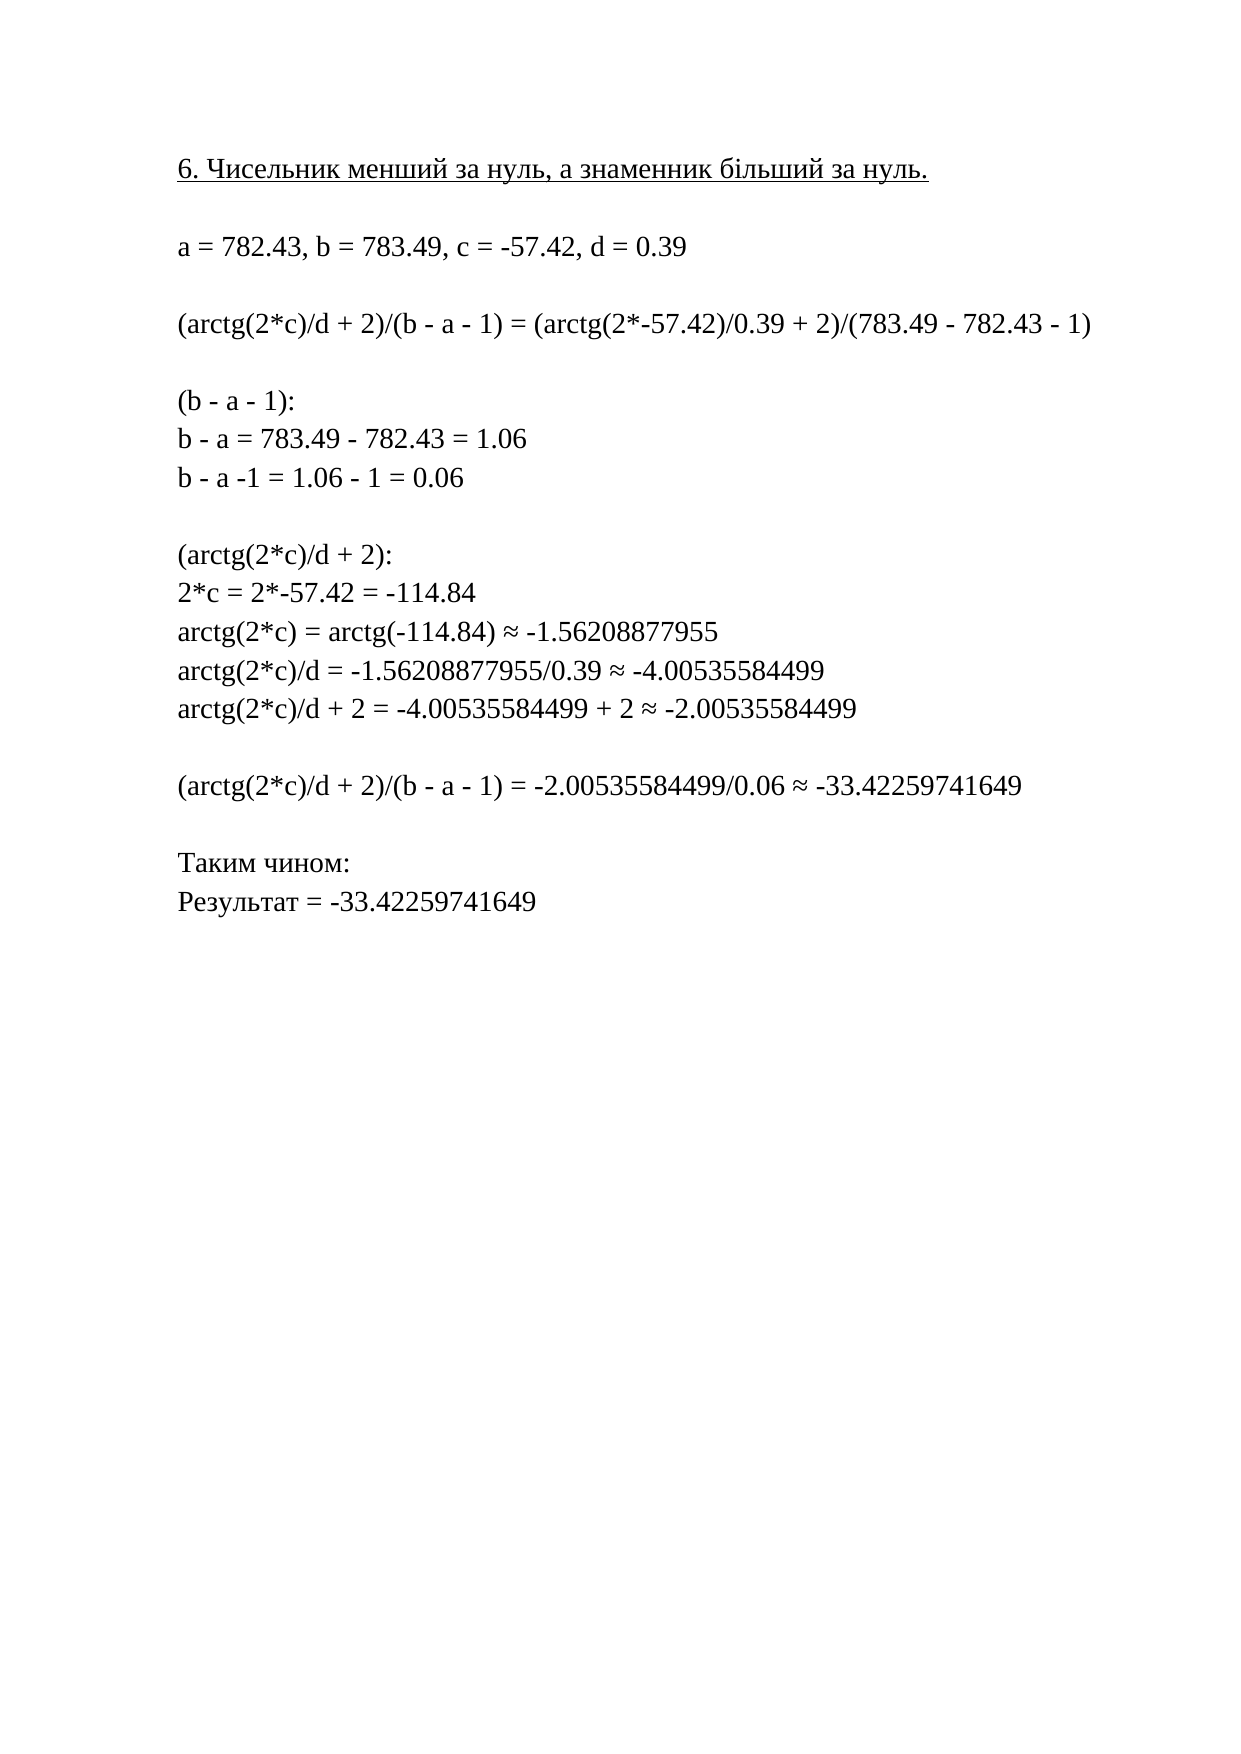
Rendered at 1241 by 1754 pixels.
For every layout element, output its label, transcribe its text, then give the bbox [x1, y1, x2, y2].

text Таким чином: [177, 845, 1122, 879]
text (b - a - 1): [177, 383, 1122, 416]
text 6. Чисельник менший за нуль, а знаменник більший за нуль. [177, 152, 1122, 185]
text arctg(2*c) = arctg(-114.84) ≈ -1.56208877955 [177, 614, 1122, 648]
text (arctg(2*c)/d + 2)/(b - a - 1) = (arctg(2*-57.42)/0.39 + 2)/(783.49 - 782.43 - 1) [177, 306, 1122, 339]
text 2*c = 2*-57.42 = -114.84 [177, 576, 1122, 609]
text (arctg(2*c)/d + 2): [177, 537, 1122, 571]
text arctg(2*c)/d + 2 = -4.00535584499 + 2 ≈ -2.00535584499 [177, 691, 1122, 725]
text b - a -1 = 1.06 - 1 = 0.06 [177, 460, 1122, 493]
text (arctg(2*c)/d + 2)/(b - a - 1) = -2.00535584499/0.06 ≈ -33.42259741649 [177, 768, 1122, 802]
text b - a = 783.49 - 782.43 = 1.06 [177, 421, 1122, 455]
text arctg(2*c)/d = -1.56208877955/0.39 ≈ -4.00535584499 [177, 653, 1122, 686]
text Результат = -33.42259741649 [177, 884, 1122, 917]
text a = 782.43, b = 783.49, c = -57.42, d = 0.39 [177, 229, 1122, 262]
